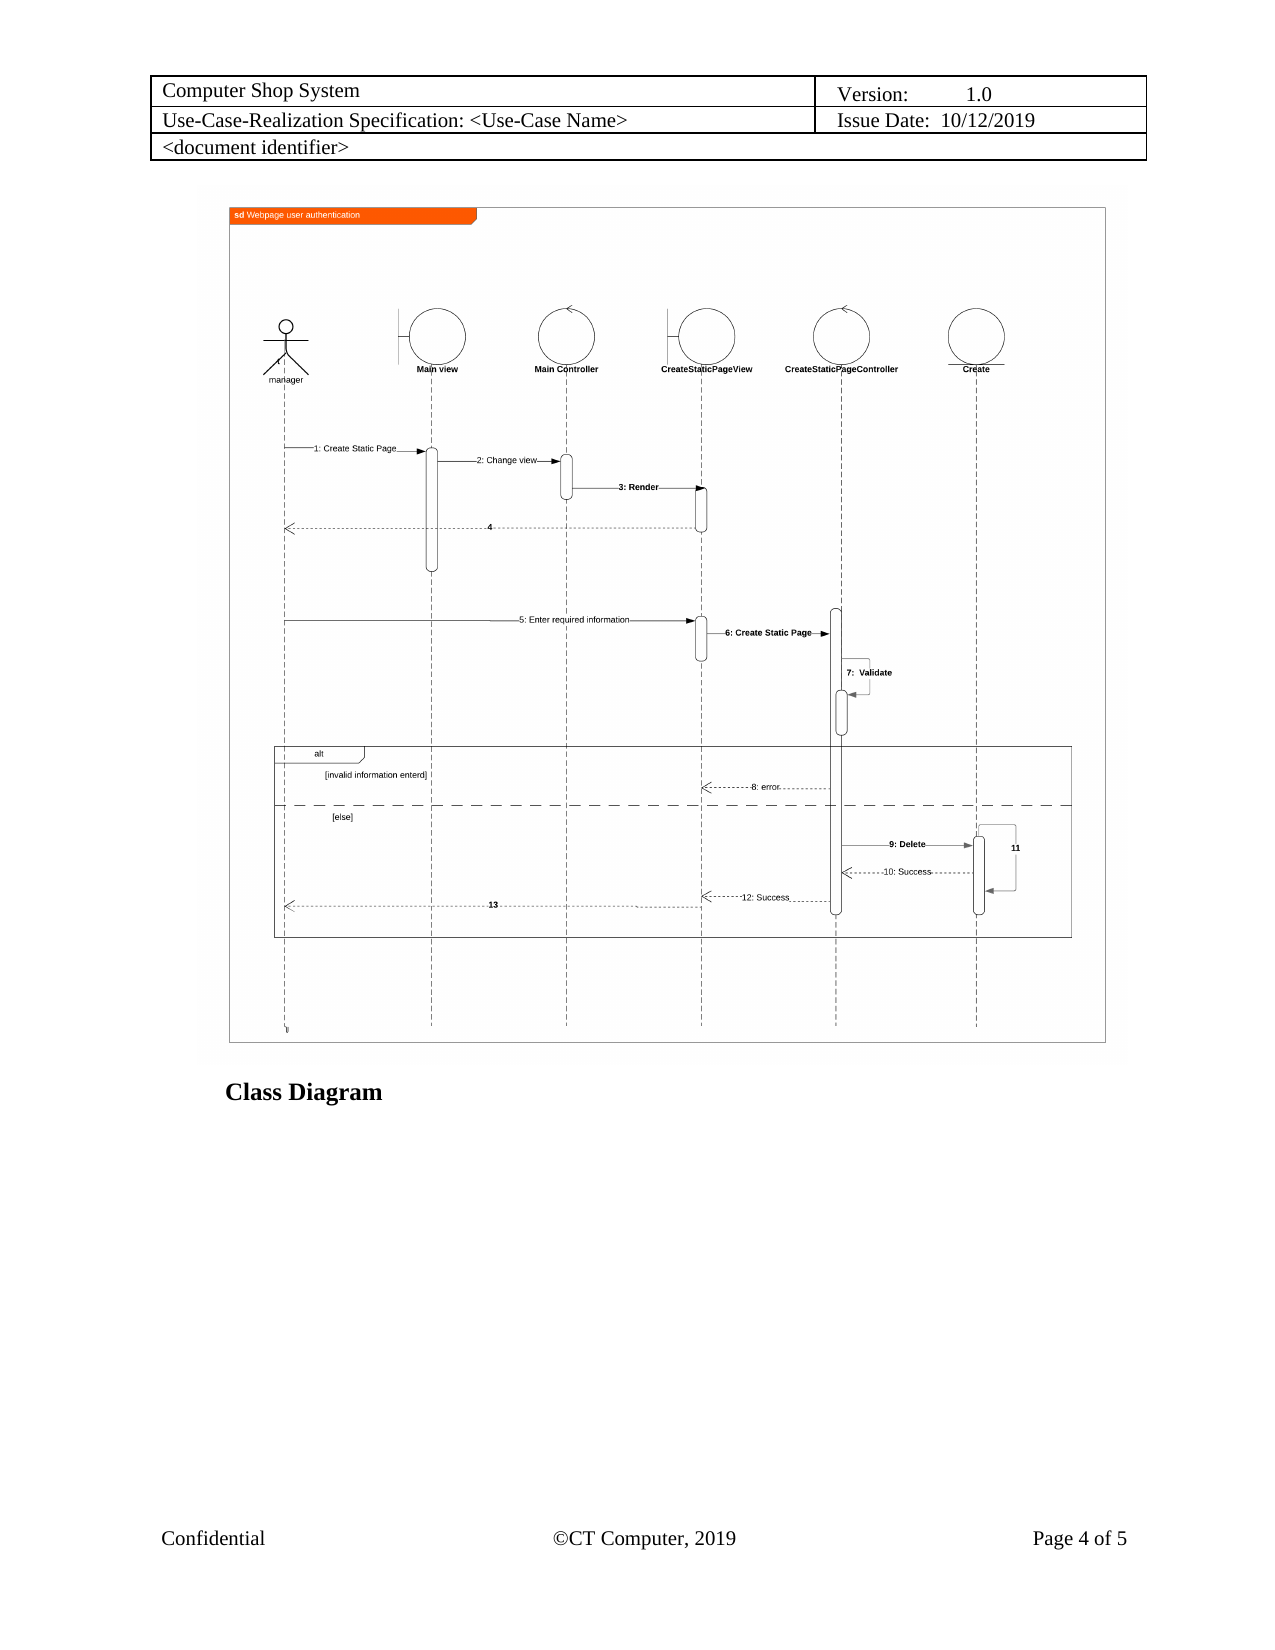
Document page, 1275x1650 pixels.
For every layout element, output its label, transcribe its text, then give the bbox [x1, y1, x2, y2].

text Class Diagram [225, 1077, 1125, 1106]
picture [196, 185, 1128, 1065]
